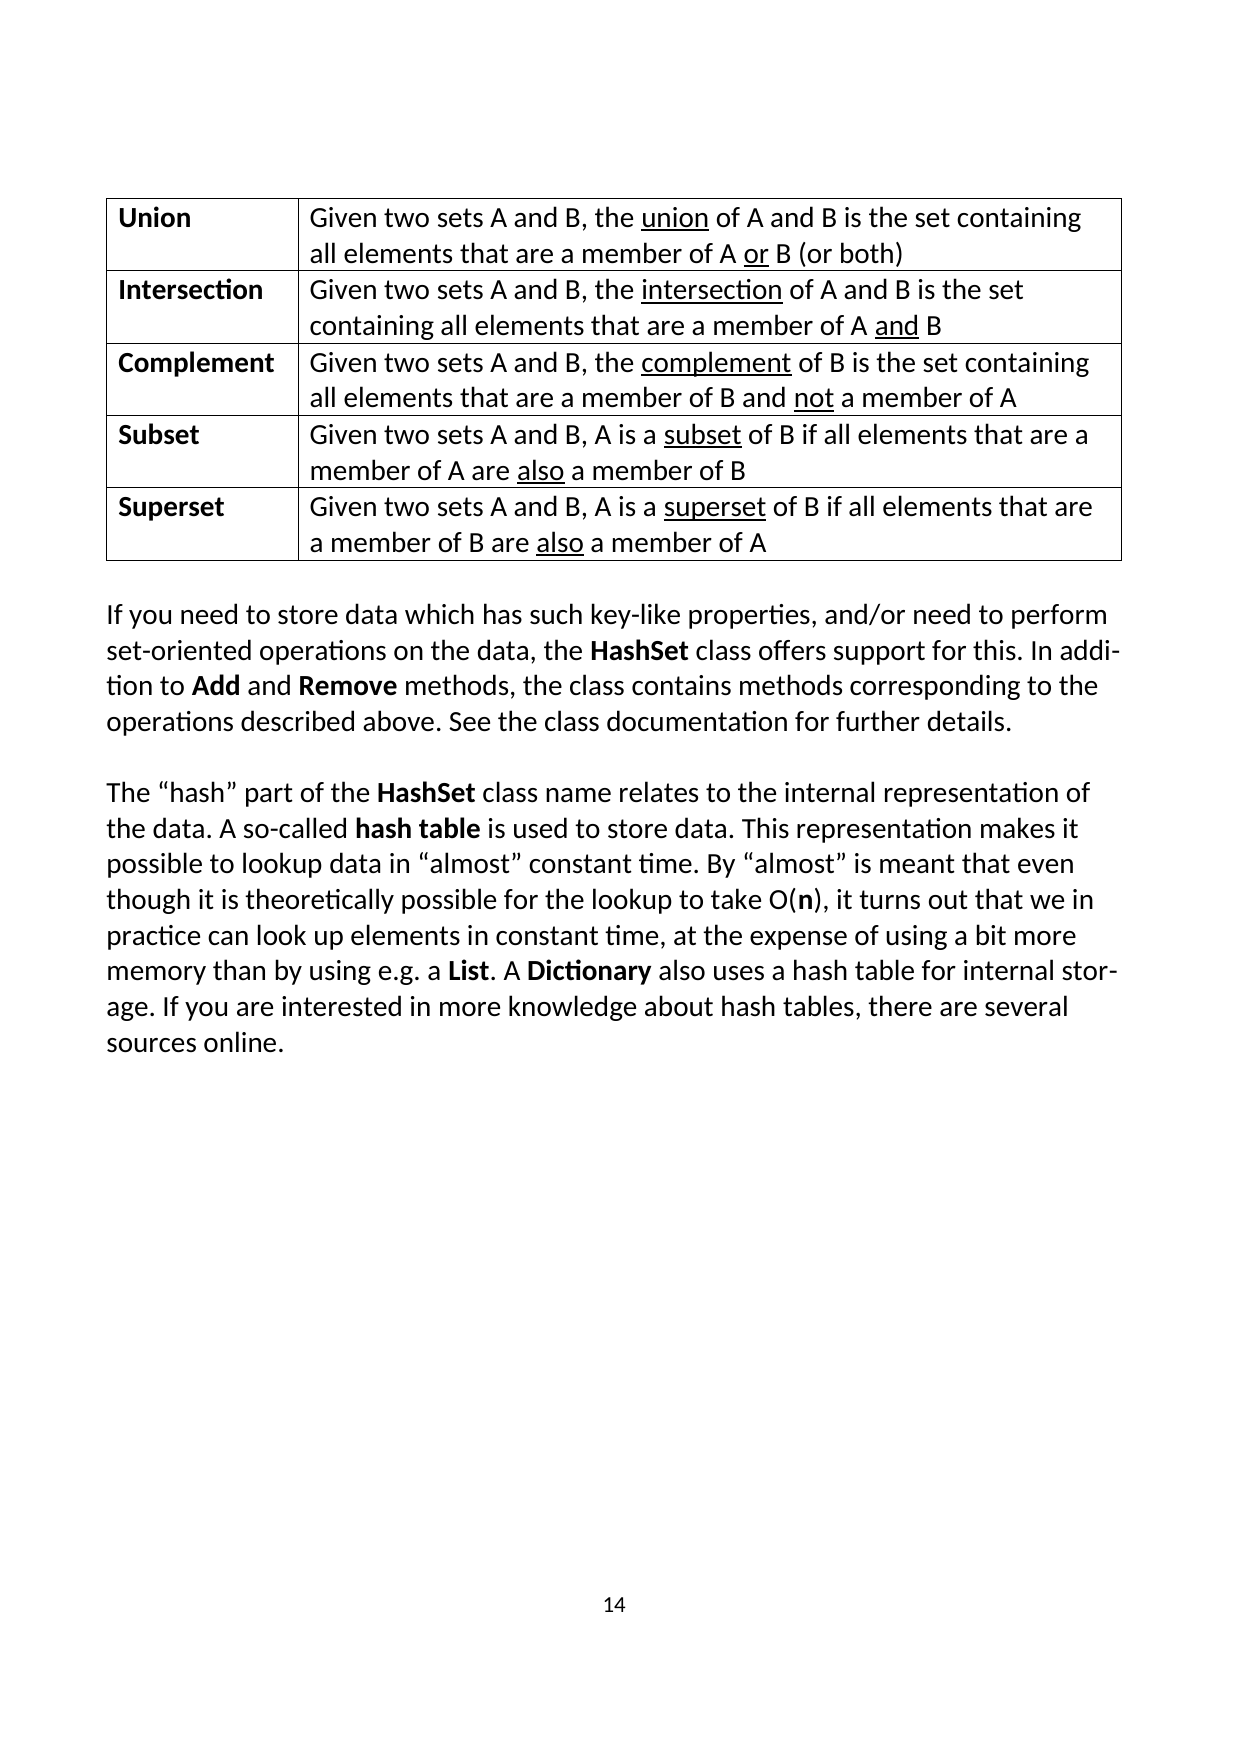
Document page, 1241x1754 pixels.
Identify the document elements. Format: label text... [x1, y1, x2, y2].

table_cell Given two sets A and B, A is a subset of B if all elements that are a member of A are also a member of B [299, 416, 1121, 487]
table_header Union [107, 199, 298, 270]
table_header Given two sets A and B, the union of A and B is the set containing all elements that are a member of A or B (or both) [299, 199, 1121, 270]
table_cell Complement [107, 344, 298, 415]
table_cell Superset [107, 488, 298, 559]
table_cell Intersection [107, 271, 298, 343]
table_cell Subset [107, 416, 298, 487]
table_cell Given two sets A and B, the intersection of A and B is the set containing all elements that are a member of A and B [299, 271, 1121, 343]
text If you need to store data which has such key-like properties, and/or need to perform set-oriented operations on the data, the HashSet class offers support for this. In addition to Add and Remove methods, the class contains methods corresponding to the operations described above. See the class documentation for further details. [106, 596, 1121, 739]
text The “hash” part of the HashSet class name relates to the internal representation of the data. A so-called hash table is used to store data. This representation makes it possible to lookup data in “almost” constant time. By “almost” is meant that even though it is theoretically possible for the lookup to take O(n), it turns out that we in practice can look up elements in constant time, at the expense of using a bit more memory than by using e.g. a List. A Dictionary also uses a hash table for internal storage. If you are interested in more knowledge about hash tables, there are several sources online. [106, 774, 1121, 1059]
table_cell Given two sets A and B, A is a superset of B if all elements that are a member of B are also a member of A [299, 488, 1121, 559]
table_cell Given two sets A and B, the complement of B is the set containing all elements that are a member of B and not a member of A [299, 344, 1121, 415]
